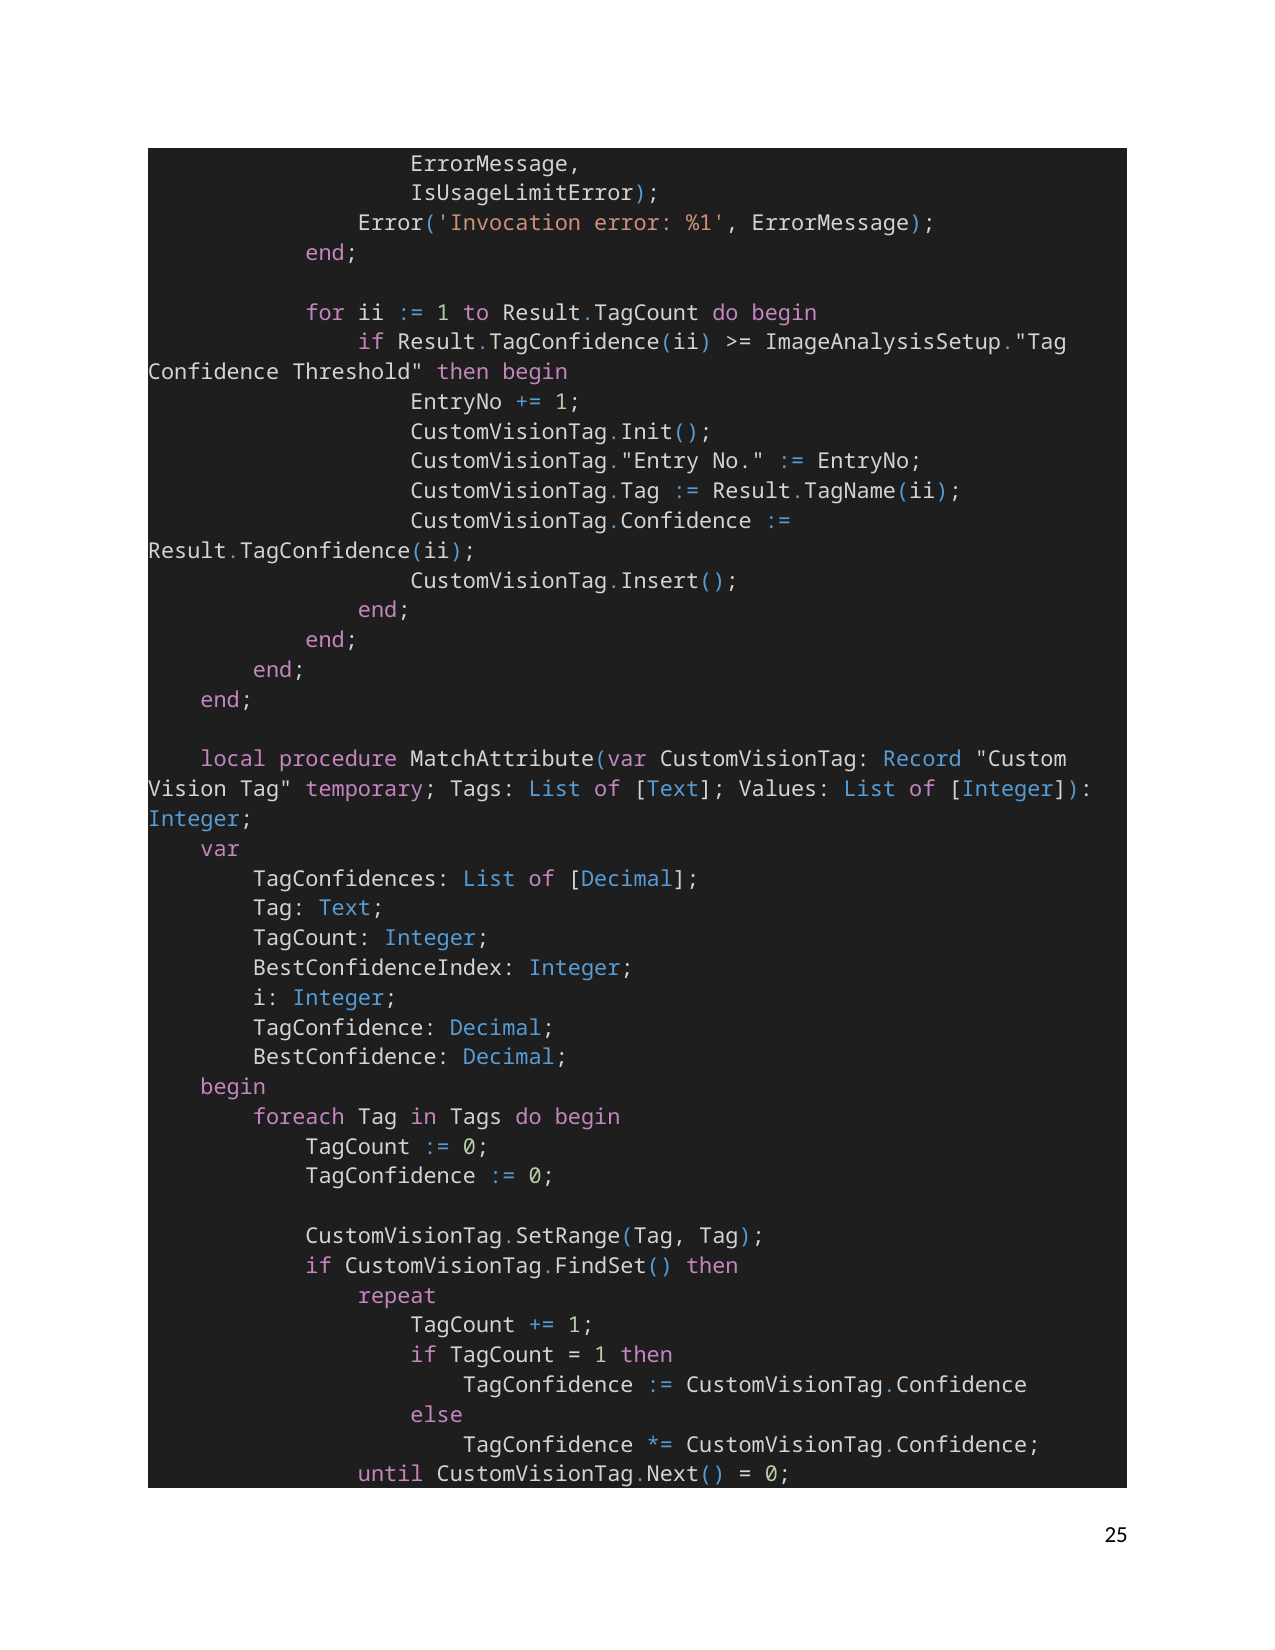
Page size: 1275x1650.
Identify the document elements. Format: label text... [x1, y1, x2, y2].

text Error('Invocation error: %1', ErrorMessage); [148, 207, 1127, 237]
text if Result.TagConfidence(ii) >= ImageAnalysisSetup."Tag Confidence Threshold" then begin [148, 326, 1127, 386]
text end; [148, 654, 1127, 684]
text foreach Tag in Tags do begin [148, 1101, 1127, 1131]
text ErrorMessage, [148, 148, 1127, 177]
text repeat [148, 1280, 1127, 1309]
text CustomVisionTag.Init(); [148, 416, 1127, 446]
text CustomVisionTag.Insert(); [148, 565, 1127, 594]
text TagConfidence: Decimal; [148, 1012, 1127, 1041]
text Tag: Text; [148, 892, 1127, 922]
text end; [148, 594, 1127, 624]
text if CustomVisionTag.FindSet() then [148, 1250, 1127, 1280]
text BestConfidenceIndex: Integer; [148, 952, 1127, 982]
text i: Integer; [148, 982, 1127, 1012]
text TagCount += 1; [148, 1309, 1127, 1339]
text else [148, 1399, 1127, 1429]
text CustomVisionTag."Entry No." := EntryNo; [148, 446, 1127, 475]
text for ii := 1 to Result.TagCount do begin [148, 297, 1127, 326]
text end; [148, 237, 1127, 267]
text begin [148, 1071, 1127, 1101]
text until CustomVisionTag.Next() = 0; [148, 1458, 1127, 1488]
text BestConfidence: Decimal; [148, 1041, 1127, 1071]
text TagConfidence *= CustomVisionTag.Confidence; [148, 1429, 1127, 1458]
text if TagCount = 1 then [148, 1339, 1127, 1369]
text local procedure MatchAttribute(var CustomVisionTag: Record "Custom Vision Tag" temporary; Tags: List of [Text]; Values: List of [Integer]): Integer; [148, 743, 1127, 833]
text TagCount: Integer; [148, 922, 1127, 952]
text IsUsageLimitError); [148, 177, 1127, 207]
text CustomVisionTag.SetRange(Tag, Tag); [148, 1220, 1127, 1250]
text CustomVisionTag.Confidence := Result.TagConfidence(ii); [148, 505, 1127, 565]
text EntryNo += 1; [148, 386, 1127, 416]
text TagConfidence := CustomVisionTag.Confidence [148, 1369, 1127, 1399]
text CustomVisionTag.Tag := Result.TagName(ii); [148, 475, 1127, 505]
text var [148, 833, 1127, 863]
text TagCount := 0; [148, 1131, 1127, 1161]
text end; [148, 624, 1127, 654]
text end; [148, 684, 1127, 714]
text TagConfidences: List of [Decimal]; [148, 863, 1127, 892]
text TagConfidence := 0; [148, 1161, 1127, 1190]
